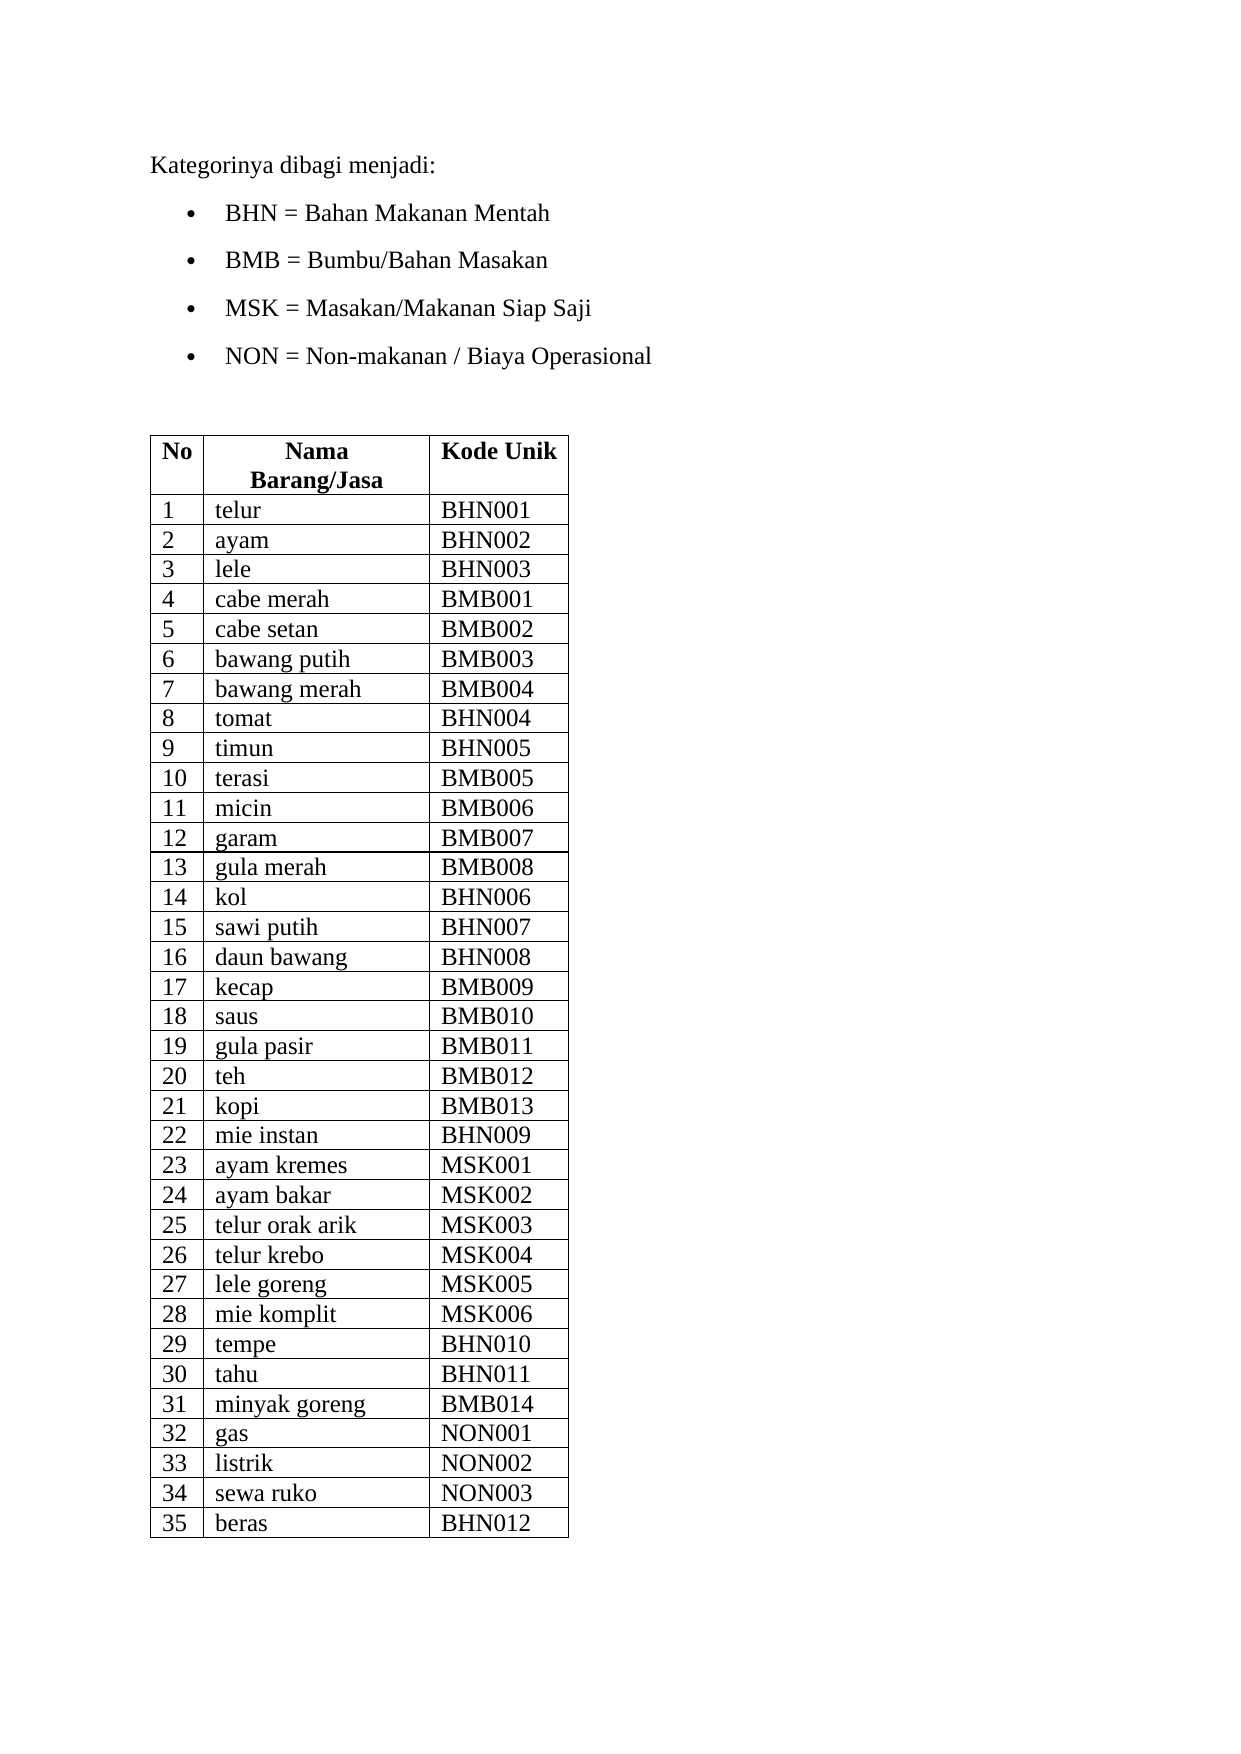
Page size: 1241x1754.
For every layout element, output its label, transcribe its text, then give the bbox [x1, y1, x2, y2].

table_cell ayam bakar [204, 1180, 429, 1209]
list BMB = Bumbu/Bahan Masakan [187, 245, 1090, 274]
table_cell 35 [151, 1508, 203, 1537]
table_cell ayam [204, 525, 429, 553]
table_cell 30 [151, 1359, 203, 1388]
table_cell 14 [151, 882, 203, 911]
table_cell BHN008 [430, 942, 568, 971]
table_cell 21 [151, 1091, 203, 1119]
text Kategorinya dibagi menjadi: [150, 150, 1090, 179]
table_cell mie komplit [204, 1299, 429, 1328]
list BHN = Bahan Makanan Mentah [187, 198, 1090, 226]
table_cell telur krebo [204, 1240, 429, 1268]
table_cell BHN006 [430, 882, 568, 911]
table_cell BHN002 [430, 525, 568, 553]
table_cell BHN009 [430, 1121, 568, 1149]
table_cell 18 [151, 1001, 203, 1030]
table_cell 24 [151, 1180, 203, 1209]
table_cell 11 [151, 793, 203, 822]
table_cell 7 [151, 674, 203, 702]
table_cell 4 [151, 584, 203, 613]
table_cell BMB009 [430, 972, 568, 1000]
table_cell 8 [151, 704, 203, 732]
table_header No [151, 436, 203, 494]
table_cell NON002 [430, 1448, 568, 1477]
table_cell 31 [151, 1389, 203, 1417]
table_cell MSK005 [430, 1270, 568, 1298]
table_cell kopi [204, 1091, 429, 1119]
table_cell 9 [151, 733, 203, 762]
table_cell gula pasir [204, 1031, 429, 1060]
table_cell 13 [151, 853, 203, 881]
table_cell listrik [204, 1448, 429, 1477]
table_cell BMB013 [430, 1091, 568, 1119]
table_cell 3 [151, 555, 203, 583]
table_cell lele goreng [204, 1270, 429, 1298]
table_cell bawang putih [204, 644, 429, 673]
table_cell BHN011 [430, 1359, 568, 1388]
table_cell BMB003 [430, 644, 568, 673]
table_cell BMB002 [430, 614, 568, 643]
table_cell ayam kremes [204, 1150, 429, 1179]
table_cell cabe merah [204, 584, 429, 613]
table_cell beras [204, 1508, 429, 1537]
table_header Nama Barang/Jasa [204, 436, 429, 494]
table_cell 33 [151, 1448, 203, 1477]
table_cell 34 [151, 1478, 203, 1507]
table_cell BHN010 [430, 1329, 568, 1358]
table_cell MSK006 [430, 1299, 568, 1328]
table_cell daun bawang [204, 942, 429, 971]
table_cell minyak goreng [204, 1389, 429, 1417]
table_cell tahu [204, 1359, 429, 1388]
table_cell 25 [151, 1210, 203, 1239]
table_cell kecap [204, 972, 429, 1000]
table_cell 20 [151, 1061, 203, 1090]
table_cell 32 [151, 1419, 203, 1447]
table_cell BMB011 [430, 1031, 568, 1060]
table_cell 2 [151, 525, 203, 553]
table_cell tomat [204, 704, 429, 732]
list MSK = Masakan/Makanan Siap Saji [187, 293, 1090, 322]
table_cell BMB014 [430, 1389, 568, 1417]
table_cell saus [204, 1001, 429, 1030]
table_cell 19 [151, 1031, 203, 1060]
table_cell BMB005 [430, 763, 568, 792]
table_cell MSK003 [430, 1210, 568, 1239]
table_cell mie instan [204, 1121, 429, 1149]
table_cell tempe [204, 1329, 429, 1358]
table_cell 16 [151, 942, 203, 971]
table_cell cabe setan [204, 614, 429, 643]
table_cell 15 [151, 912, 203, 941]
table_cell MSK002 [430, 1180, 568, 1209]
table_cell 5 [151, 614, 203, 643]
table_cell sawi putih [204, 912, 429, 941]
table_cell 1 [151, 495, 203, 524]
table_cell 26 [151, 1240, 203, 1268]
table_cell telur [204, 495, 429, 524]
table_cell sewa ruko [204, 1478, 429, 1507]
table_cell 10 [151, 763, 203, 792]
table_cell bawang merah [204, 674, 429, 702]
table_cell 6 [151, 644, 203, 673]
table_cell BMB001 [430, 584, 568, 613]
table_cell BMB008 [430, 853, 568, 881]
table_cell MSK001 [430, 1150, 568, 1179]
table_cell BMB010 [430, 1001, 568, 1030]
table_cell 22 [151, 1121, 203, 1149]
table_cell 12 [151, 823, 203, 851]
table_header Kode Unik [430, 436, 568, 494]
table_cell BHN005 [430, 733, 568, 762]
table_cell 28 [151, 1299, 203, 1328]
table_cell kol [204, 882, 429, 911]
table_cell BMB004 [430, 674, 568, 702]
table_cell 29 [151, 1329, 203, 1358]
table_cell BHN001 [430, 495, 568, 524]
table_cell NON003 [430, 1478, 568, 1507]
table_cell MSK004 [430, 1240, 568, 1268]
table_cell NON001 [430, 1419, 568, 1447]
table_cell BHN004 [430, 704, 568, 732]
table_cell 23 [151, 1150, 203, 1179]
table_cell teh [204, 1061, 429, 1090]
table_cell BMB006 [430, 793, 568, 822]
table_cell telur orak arik [204, 1210, 429, 1239]
table_cell timun [204, 733, 429, 762]
table_cell BHN003 [430, 555, 568, 583]
table_cell lele [204, 555, 429, 583]
table_cell micin [204, 793, 429, 822]
table_cell gula merah [204, 853, 429, 881]
table_cell BHN007 [430, 912, 568, 941]
table_cell garam [204, 823, 429, 851]
table_cell terasi [204, 763, 429, 792]
table_cell 17 [151, 972, 203, 1000]
table_cell BMB007 [430, 823, 568, 851]
list NON = Non-makanan / Biaya Operasional [187, 341, 1090, 369]
table_cell BMB012 [430, 1061, 568, 1090]
table_cell gas [204, 1419, 429, 1447]
table_cell 27 [151, 1270, 203, 1298]
table_cell BHN012 [430, 1508, 568, 1537]
